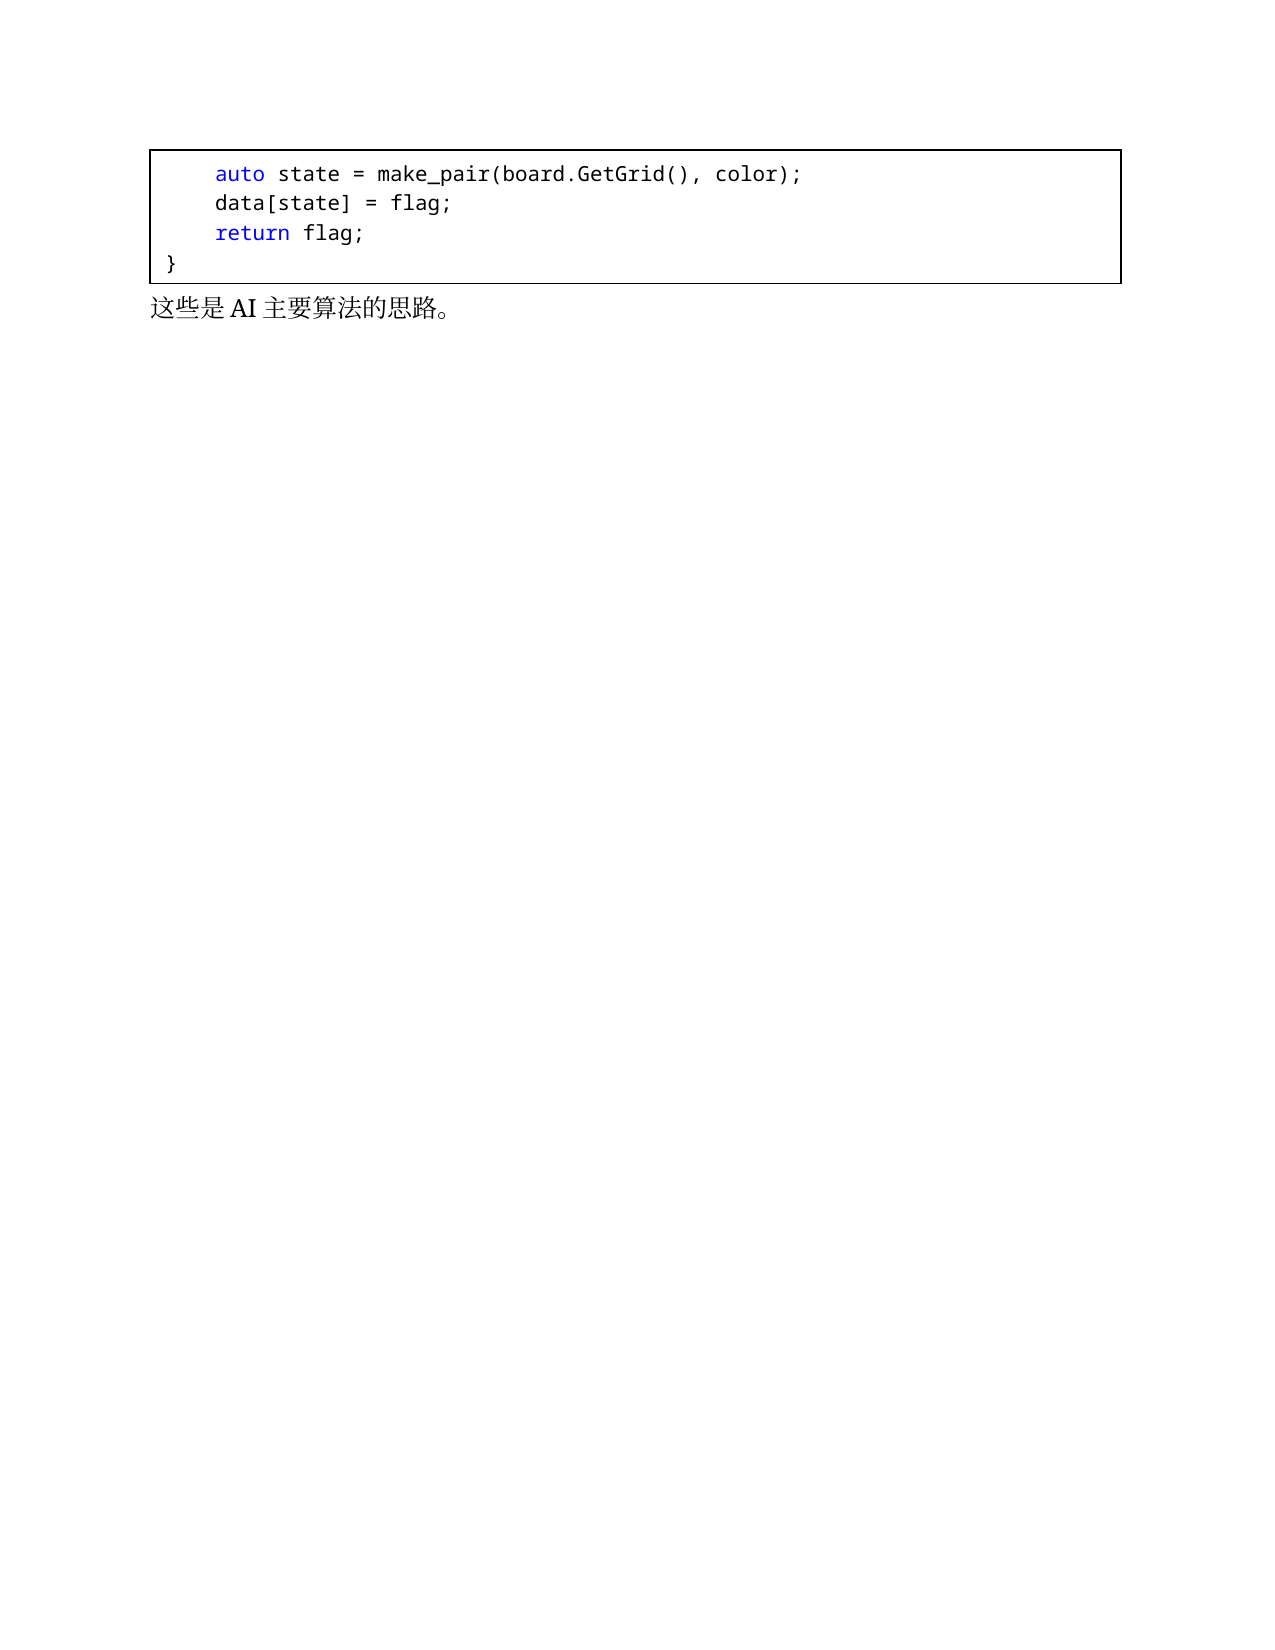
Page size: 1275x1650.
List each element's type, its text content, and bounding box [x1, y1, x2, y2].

text 这些是AI主要算法的思路。 [150, 150, 1125, 325]
